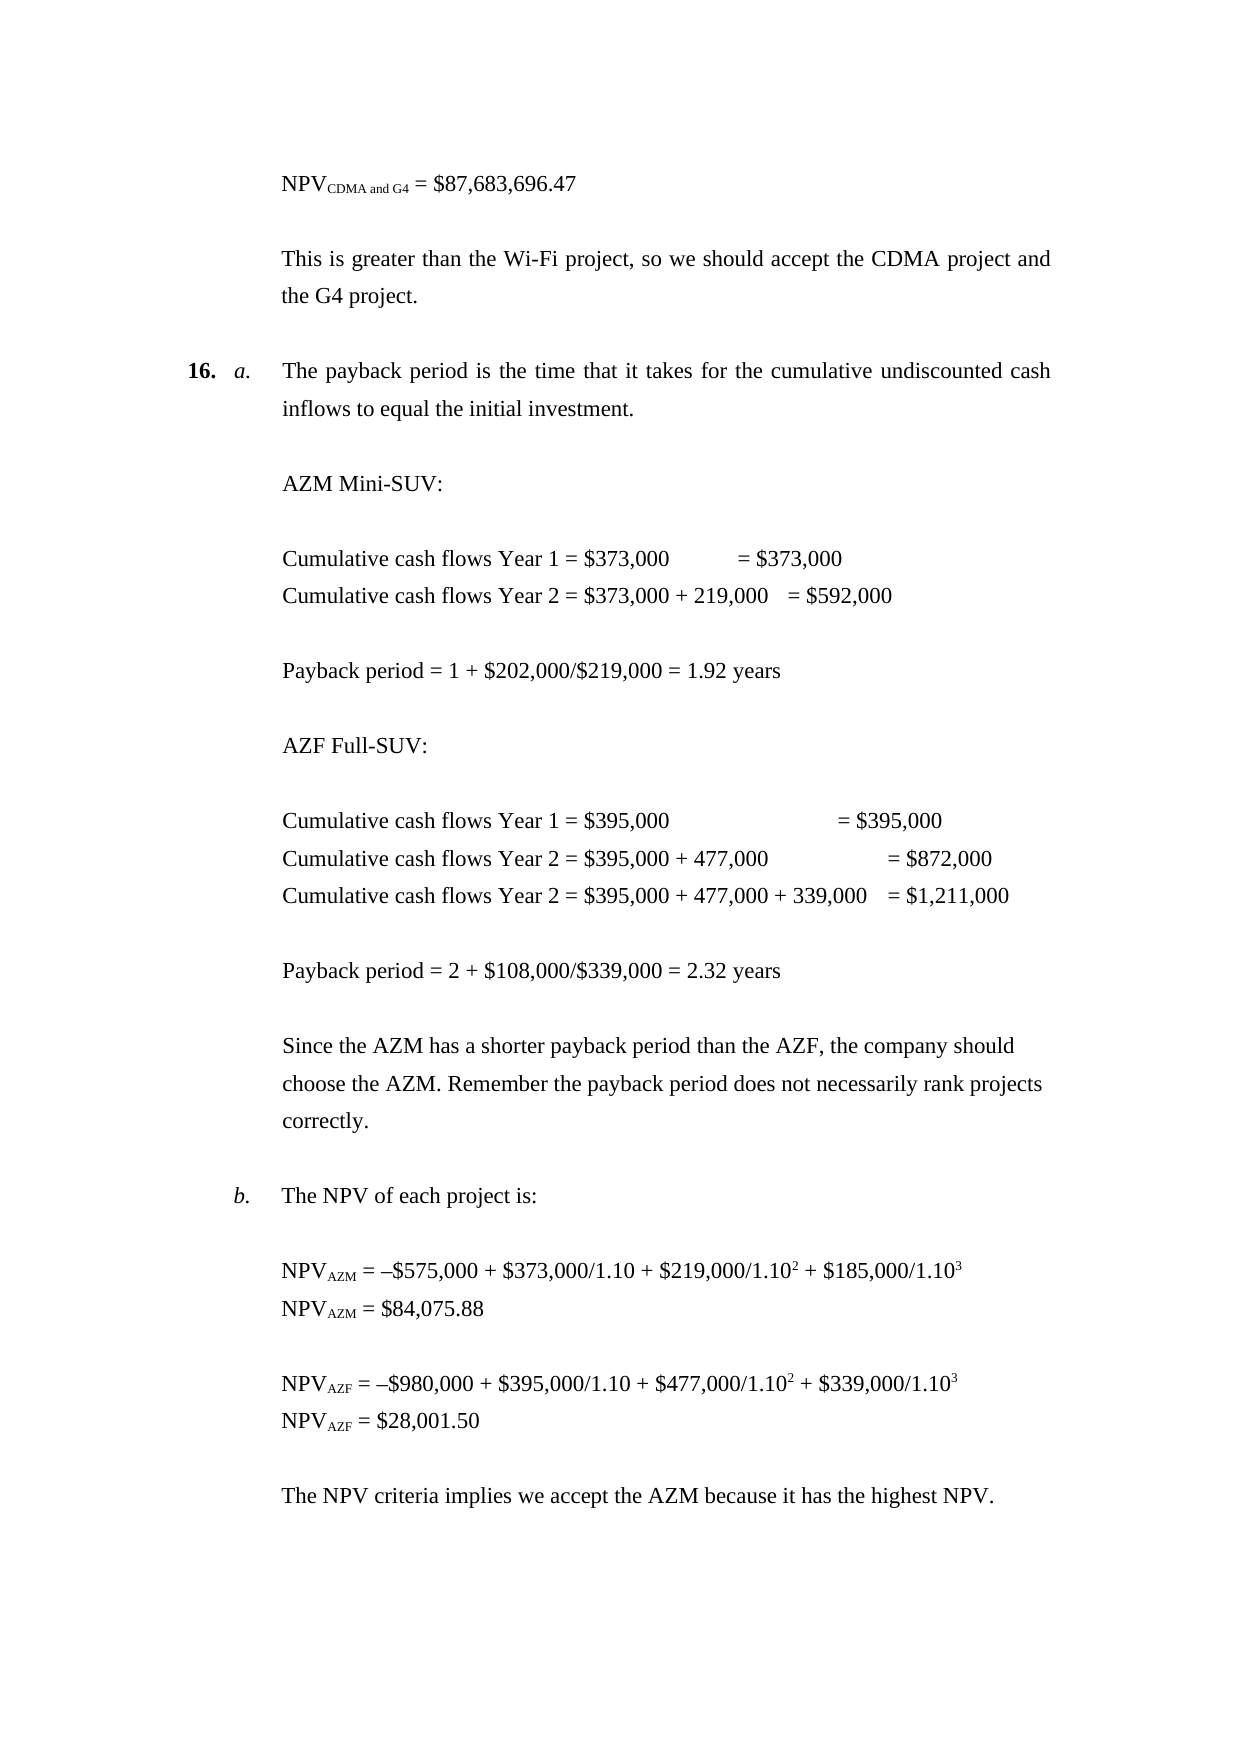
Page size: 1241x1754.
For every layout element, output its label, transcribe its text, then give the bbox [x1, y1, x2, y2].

text NPVAZF = $28,001.50 [187, 1402, 1071, 1439]
text The NPV criteria implies we accept the AZM because it has the highest NPV. [187, 1477, 1071, 1514]
text AZM Mini-SUV: [187, 464, 1053, 502]
text Cumulative cash flows Year 1 = $395,000 = $395,000 [187, 802, 1053, 839]
text This is greater than the Wi-Fi project, so we should accept the CDMA project and the G4 project. [187, 239, 1053, 314]
text Payback period = 1 + $202,000/$219,000 = 1.92 years [187, 652, 1053, 689]
text NPVAZM = $84,075.88 [187, 1289, 1071, 1327]
text b. The NPV of each project is: [187, 1177, 1053, 1214]
text AZF Full-SUV: [187, 727, 1053, 764]
text Cumulative cash flows Year 2 = $395,000 + 477,000 + 339,000 = $1,211,000 [187, 877, 1053, 914]
text Cumulative cash flows Year 1 = $373,000 = $373,000 [187, 539, 1053, 577]
text 16. a. The payback period is the time that it takes for the cumulative undiscounted cash inflows to equal the initial investment. [187, 352, 1053, 427]
text NPVAZM = –$575,000 + $373,000/1.10 + $219,000/1.102 + $185,000/1.103 [187, 1252, 1071, 1289]
text NPVCDMA and G4 = $87,683,696.47 [187, 164, 1053, 202]
text Cumulative cash flows Year 2 = $395,000 + 477,000 = $872,000 [187, 839, 1053, 877]
text Payback period = 2 + $108,000/$339,000 = 2.32 years [187, 952, 1053, 989]
text Cumulative cash flows Year 2 = $373,000 + 219,000 = $592,000 [187, 577, 1053, 614]
text Since the AZM has a shorter payback period than the AZF, the company should choose the AZM. Remember the payback period does not necessarily rank projects correctly. [187, 1027, 1053, 1139]
text NPVAZF = –$980,000 + $395,000/1.10 + $477,000/1.102 + $339,000/1.103 [187, 1364, 1071, 1402]
